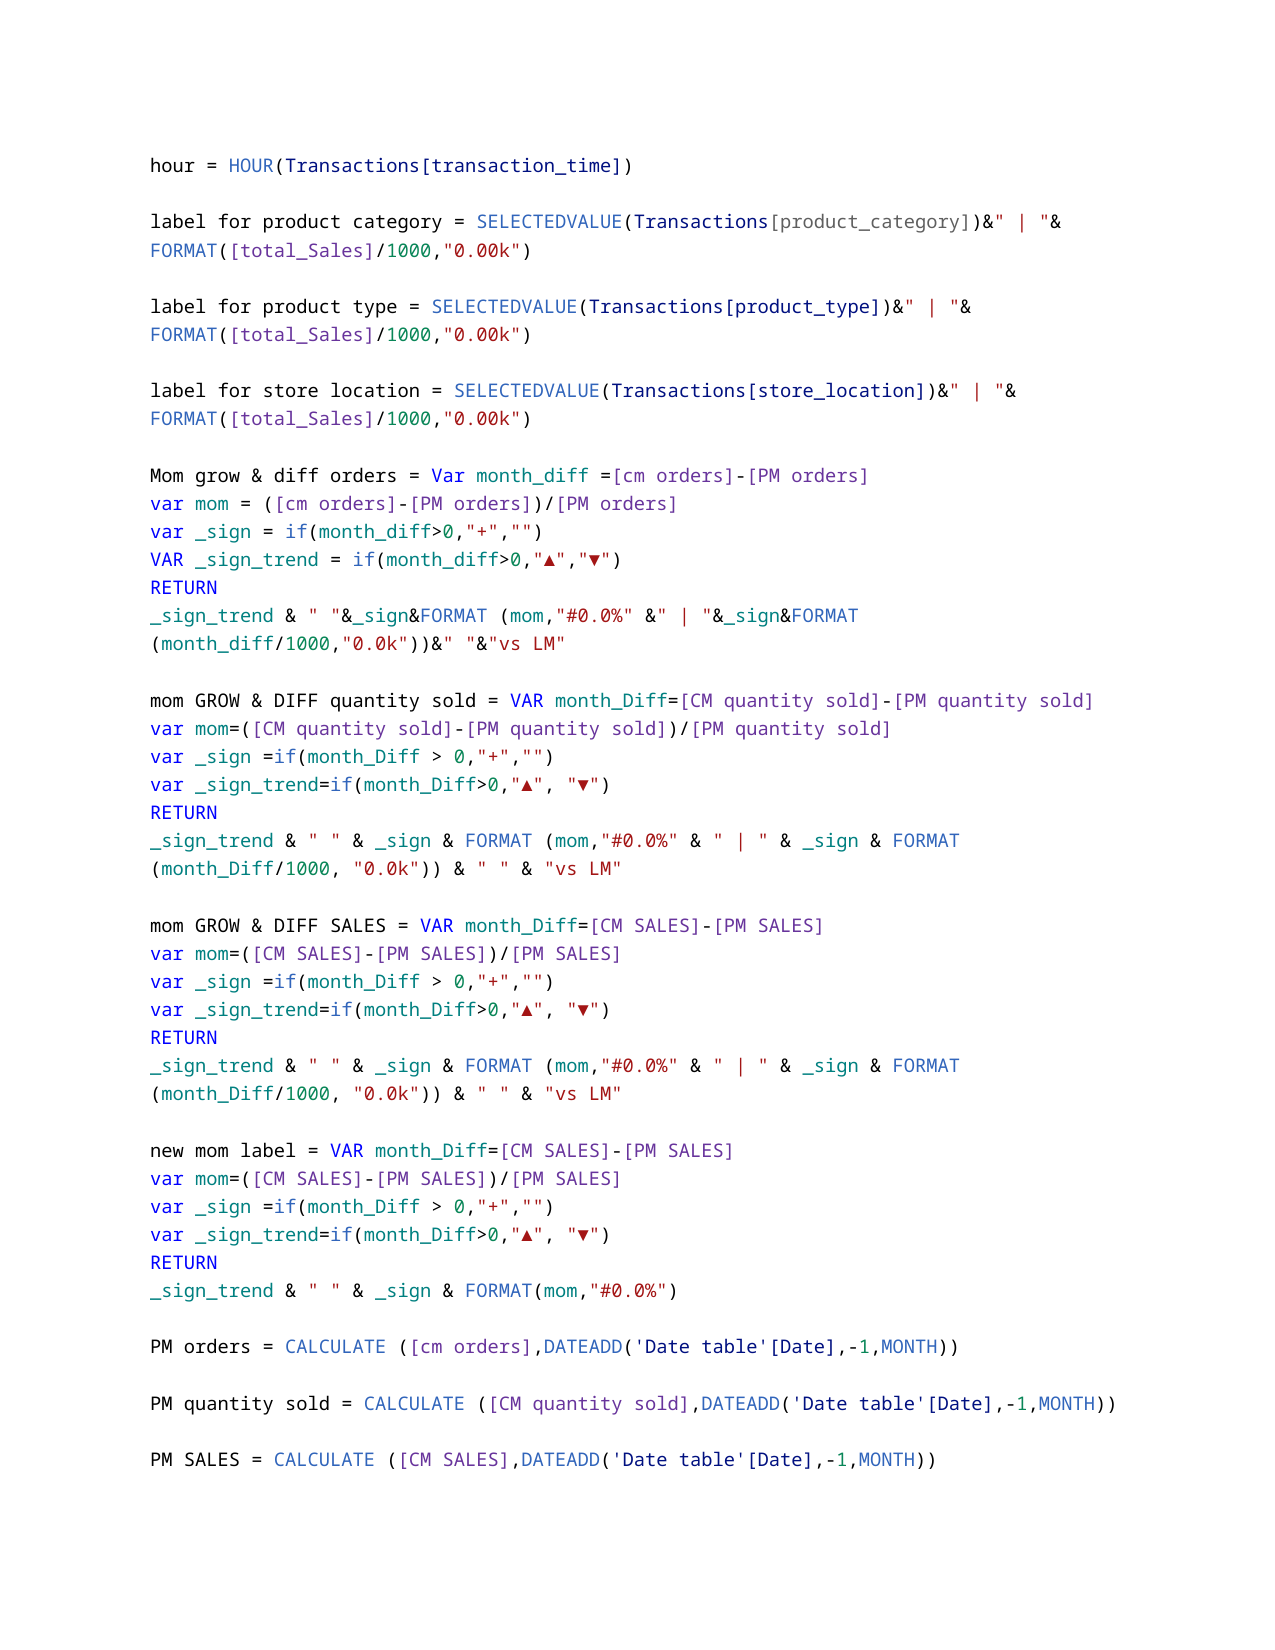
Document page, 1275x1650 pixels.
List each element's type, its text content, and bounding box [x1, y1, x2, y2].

text new mom label = VAR month_Diff=[CM SALES]-[PM SALES] [150, 1134, 1125, 1162]
text var mom = ([cm orders]-[PM orders])/[PM orders] [150, 487, 1125, 516]
text label for store location = SELECTEDVALUE(Transactions[store_location])&" | "& FORMAT([total_Sales]/1000,"0.00k") [150, 375, 1125, 431]
text label for product type = SELECTEDVALUE(Transactions[product_type])&" | "& FORMAT([total_Sales]/1000,"0.00k") [150, 291, 1125, 347]
text var _sign =if(month_Diff > 0,"+","") [150, 1191, 1125, 1219]
text var _sign =if(month_Diff > 0,"+","") [150, 966, 1125, 994]
text PM SALES = CALCULATE ([CM SALES],DATEADD('Date table'[Date],-1,MONTH)) [150, 1444, 1125, 1472]
text Mom grow & diff orders = Var month_diff =[cm orders]-[PM orders] [150, 459, 1125, 487]
text PM quantity sold = CALCULATE ([CM quantity sold],DATEADD('Date table'[Date],-1,MONTH)) [150, 1387, 1125, 1416]
text var _sign_trend=if(month_Diff>0,"▲", "▼") [150, 994, 1125, 1022]
text var _sign_trend=if(month_Diff>0,"▲", "▼") [150, 1219, 1125, 1247]
text _sign_trend & " "&_sign&FORMAT (mom,"#0.0%" &" | "&_sign&FORMAT (month_diff/1000,"0.0k"))&" "&"vs LM" [150, 600, 1125, 656]
text mom GROW & DIFF SALES = VAR month_Diff=[CM SALES]-[PM SALES] [150, 909, 1125, 937]
text RETURN [150, 797, 1125, 825]
text PM orders = CALCULATE ([cm orders],DATEADD('Date table'[Date],-1,MONTH)) [150, 1331, 1125, 1359]
text _sign_trend & " " & _sign & FORMAT (mom,"#0.0%" & " | " & _sign & FORMAT (month_Diff/1000, "0.0k")) & " " & "vs LM" [150, 825, 1125, 881]
text mom GROW & DIFF quantity sold = VAR month_Diff=[CM quantity sold]-[PM quantity sold] [150, 684, 1125, 712]
text var _sign =if(month_Diff > 0,"+","") [150, 741, 1125, 769]
text _sign_trend & " " & _sign & FORMAT(mom,"#0.0%") [150, 1275, 1125, 1303]
text hour = HOUR(Transactions[transaction_time]) [150, 150, 1125, 178]
text var mom=([CM SALES]-[PM SALES])/[PM SALES] [150, 937, 1125, 966]
text var mom=([CM SALES]-[PM SALES])/[PM SALES] [150, 1162, 1125, 1191]
text RETURN [150, 572, 1125, 600]
text VAR _sign_trend = if(month_diff>0,"▲","▼") [150, 544, 1125, 572]
text _sign_trend & " " & _sign & FORMAT (mom,"#0.0%" & " | " & _sign & FORMAT (month_Diff/1000, "0.0k")) & " " & "vs LM" [150, 1050, 1125, 1106]
text var _sign = if(month_diff>0,"+","") [150, 516, 1125, 544]
text label for product category = SELECTEDVALUE(Transactions[product_category])&" | "& FORMAT([total_Sales]/1000,"0.00k") [150, 206, 1125, 262]
text RETURN [150, 1022, 1125, 1050]
text var mom=([CM quantity sold]-[PM quantity sold])/[PM quantity sold] [150, 712, 1125, 741]
text RETURN [150, 1247, 1125, 1275]
text var _sign_trend=if(month_Diff>0,"▲", "▼") [150, 769, 1125, 797]
